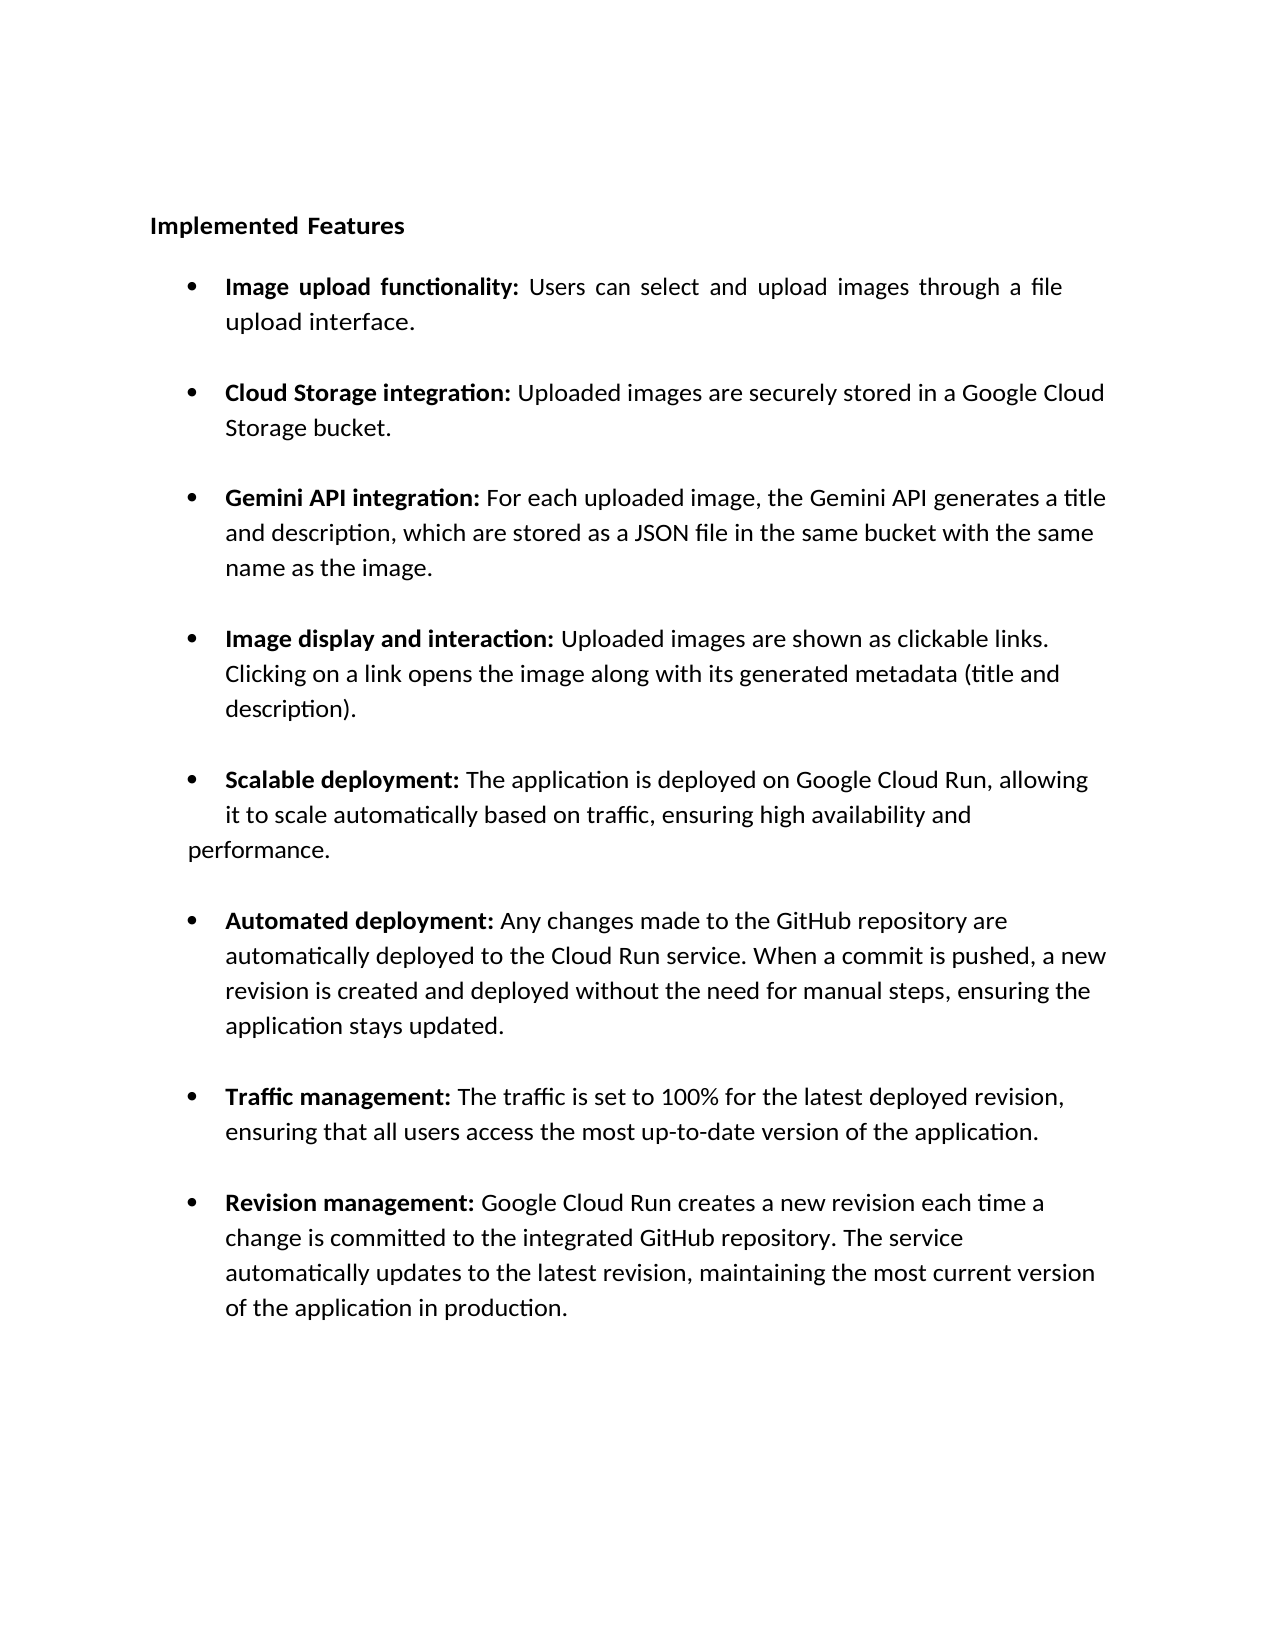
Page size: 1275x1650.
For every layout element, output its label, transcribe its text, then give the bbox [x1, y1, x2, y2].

list Automated deployment: Any changes made to the GitHub repository are automatically deployed to the Cloud Run service. When a commit is pushed, a new revision is created and deployed without the need for manual steps, ensuring the application stays updated. [188, 905, 1111, 1041]
list Gemini API integration: For each uploaded image, the Gemini API generates a title and description, which are stored as a JSON file in the same bucket with the same name as the image. [188, 482, 1109, 583]
list Scalable deployment: The application is deployed on Google Cloud Run, allowing it to scale automatically based on traffic, ensuring high availability and [188, 764, 1107, 829]
list Cloud Storage integration: Uploaded images are securely stored in a Google Cloud Storage bucket. [188, 377, 1120, 443]
list Image display and interaction: Uploaded images are shown as clickable links. Clicking on a link opens the image along with its generated metadata (title and description). [188, 623, 1071, 723]
list Traffic management: The traffic is set to 100% for the latest deployed revision, ensuring that all users access the most up-to-date version of the application. [188, 1081, 1066, 1146]
text performance. [188, 834, 1275, 865]
list Image upload functionality: Users can select and upload images through a file upload interface. [188, 271, 1075, 336]
list Revision management: Google Cloud Run creates a new revision each time a change is committed to the integrated GitHub repository. The service automatically updates to the latest revision, maintaining the most current version of the application in production. [188, 1187, 1112, 1322]
text Implemented Features [150, 210, 1275, 241]
